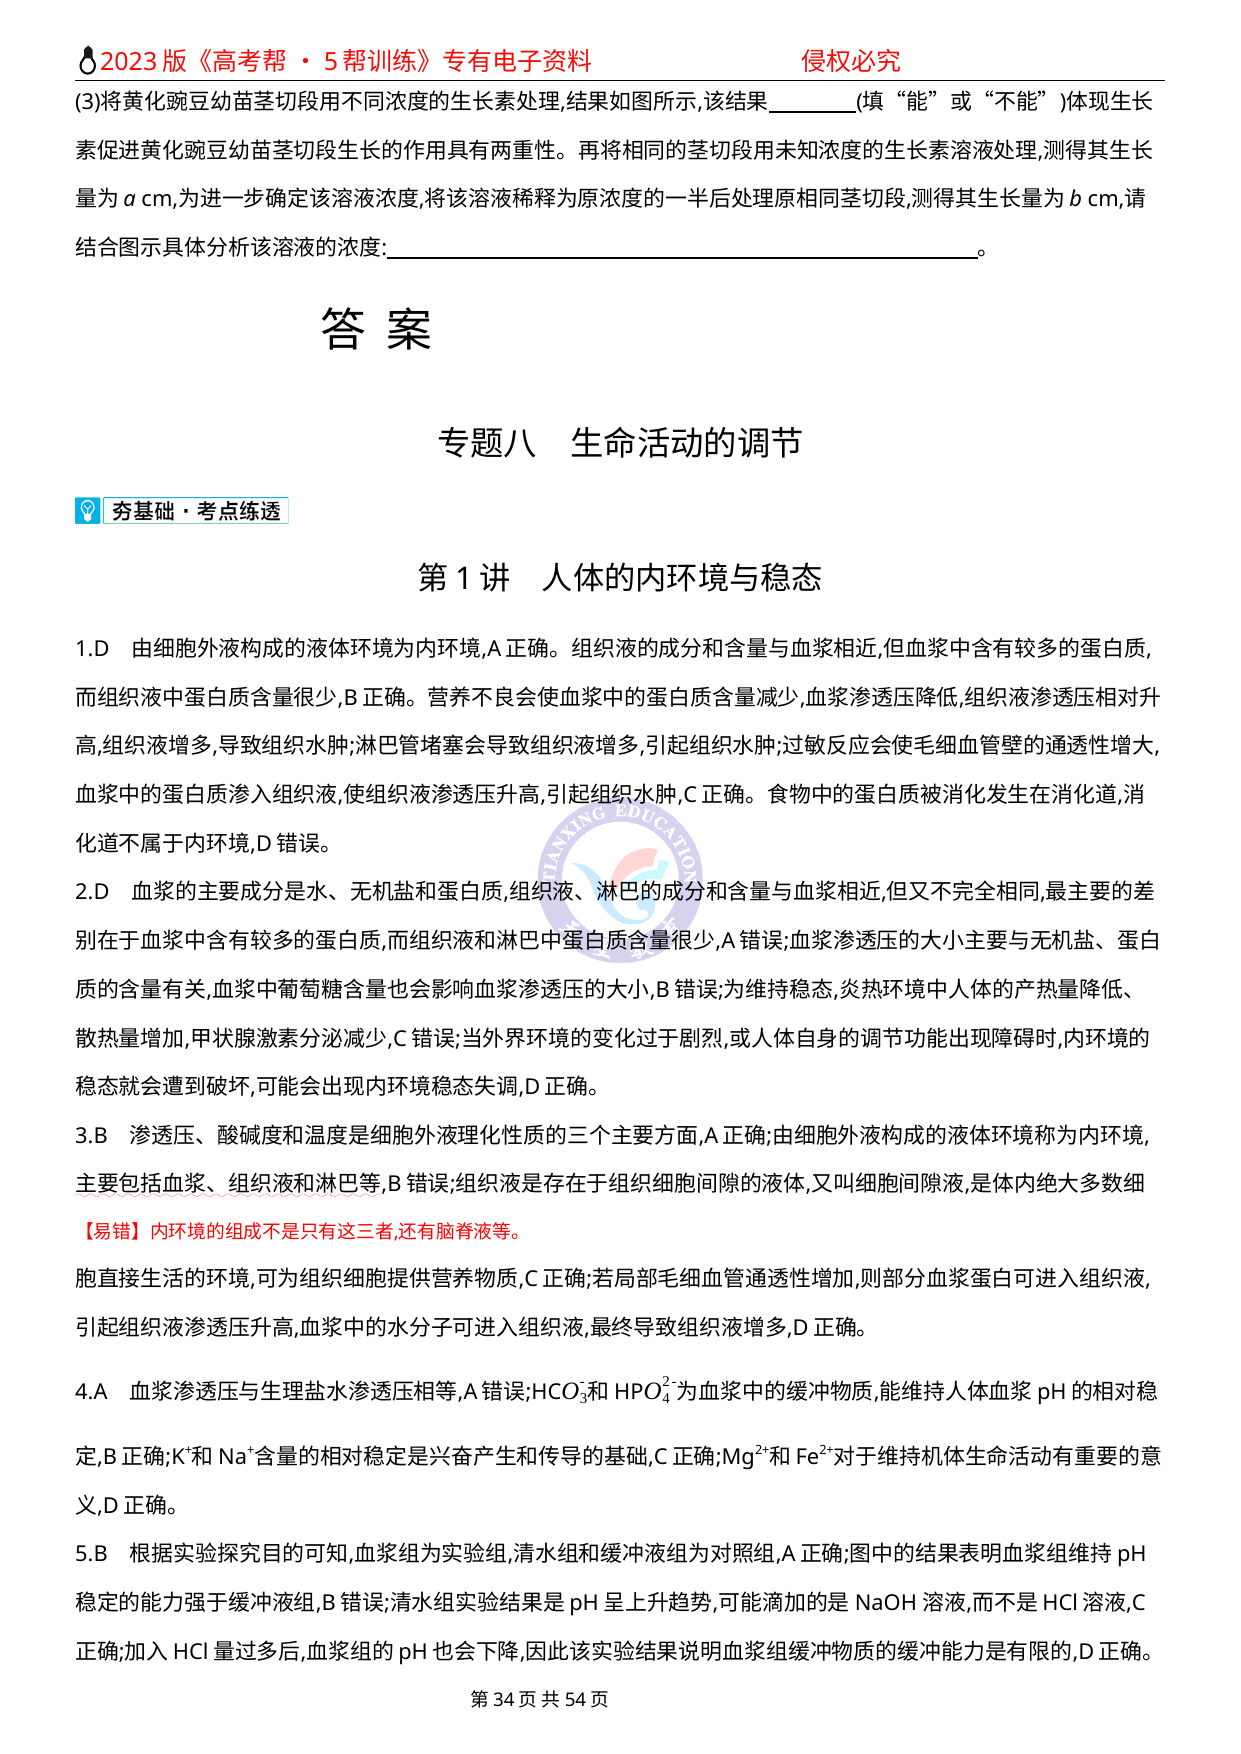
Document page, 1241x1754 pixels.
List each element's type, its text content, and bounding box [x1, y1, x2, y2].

text 2.D 血浆的主要成分是水、无机盐和蛋白质,组织液、淋巴的成分和含量与血浆相近,但又不完全相同,最主要的差别在于血浆中含有较多的蛋白质,而组织液和淋巴中蛋白质含量很少,A错误;血浆渗透压的大小主要与无机盐、蛋白质的含量有关,血浆中葡萄糖含量也会影响血浆渗透压的大小,B错误;为维持稳态,炎热环境中人体的产热量降低、散热量增加,甲状腺激素分泌减少,C错误;当外界环境的变化过于剧烈,或人体自身的调节功能出现障碍时,内环境的稳态就会遭到破坏,可能会出现内环境稳态失调,D正确。 [75, 874, 1165, 1102]
text (3)将黄化豌豆幼苗茎切段用不同浓度的生长素处理,结果如图所示,该结果 (填“能”或“不能”)体现生长素促进黄化豌豆幼苗茎切段生长的作用具有两重性。再将相同的茎切段用未知浓度的生长素溶液处理,测得其生长量为a cm,为进一步确定该溶液浓度,将该溶液稀释为原浓度的一半后处理原相同茎切段,测得其生长量为b cm,请结合图示具体分析该溶液的浓度: 。 [75, 83, 1165, 262]
text 5.B 根据实验探究目的可知,血浆组为实验组,清水组和缓冲液组为对照组,A正确;图中的结果表明血浆组维持 pH 稳定的能力强于缓冲液组,B错误;清水组实验结果是pH呈上升趋势,可能滴加的是 NaOH 溶液,而不是HCl溶液,C正确;加入HCl量过多后,血浆组的pH也会下降,因此该实验结果说明血浆组缓冲物质的缓冲能力是有限的,D正确。 [75, 1536, 1165, 1666]
text 1.D 由细胞外液构成的液体环境为内环境,A正确。组织液的成分和含量与血浆相近,但血浆中含有较多的蛋白质,而组织液中蛋白质含量很少,B正确。营养不良会使血浆中的蛋白质含量减少,血浆渗透压降低,组织液渗透压相对升高,组织液增多,导致组织水肿;淋巴管堵塞会导致组织液增多,引起组织水肿;过敏反应会使毛细血管壁的通透性增大,血浆中的蛋白质渗入组织液,使组织液渗透压升高,引起组织水肿,C正确。食物中的蛋白质被消化发生在消化道,消化道不属于内环境,D错误。 [75, 631, 1165, 858]
picture [99, 497, 289, 524]
text 胞直接生活的环境,可为组织细胞提供营养物质,C正确;若局部毛细血管通透性增加,则部分血浆蛋白可进入组织液,引起组织液渗透压升高,血浆中的水分子可进入组织液,最终导致组织液增多,D正确。 [75, 1261, 1165, 1342]
text 专题八 生命活动的调节 [75, 409, 1165, 474]
text 4.A 血浆渗透压与生理盐水渗透压相等,A错误;HC和HP为血浆中的缓冲物质,能维持人体血浆pH的相对稳定,B正确;K+和Na+含量的相对稳定是兴奋产生和传导的基础,C正确;Mg2+和Fe2+对于维持机体生命活动有重要的意义,D正确。 [75, 1358, 1165, 1520]
text 3.B 渗透压、酸碱度和温度是细胞外液理化性质的三个主要方面,A正确;由细胞外液构成的液体环境称为内环境,主要包括血浆、组织液和淋巴等,B错误;组织液是存在于组织细胞间隙的液体,又叫细胞间隙液,是体内绝大多数细 [75, 1117, 1165, 1199]
text 【易错】内环境的组成不是只有这三者,还有脑脊液等。 [75, 1214, 1165, 1247]
picture [84, 508, 91, 521]
text 第1讲 人体的内环境与稳态 [75, 543, 1165, 608]
text 答 案 [75, 278, 1165, 376]
